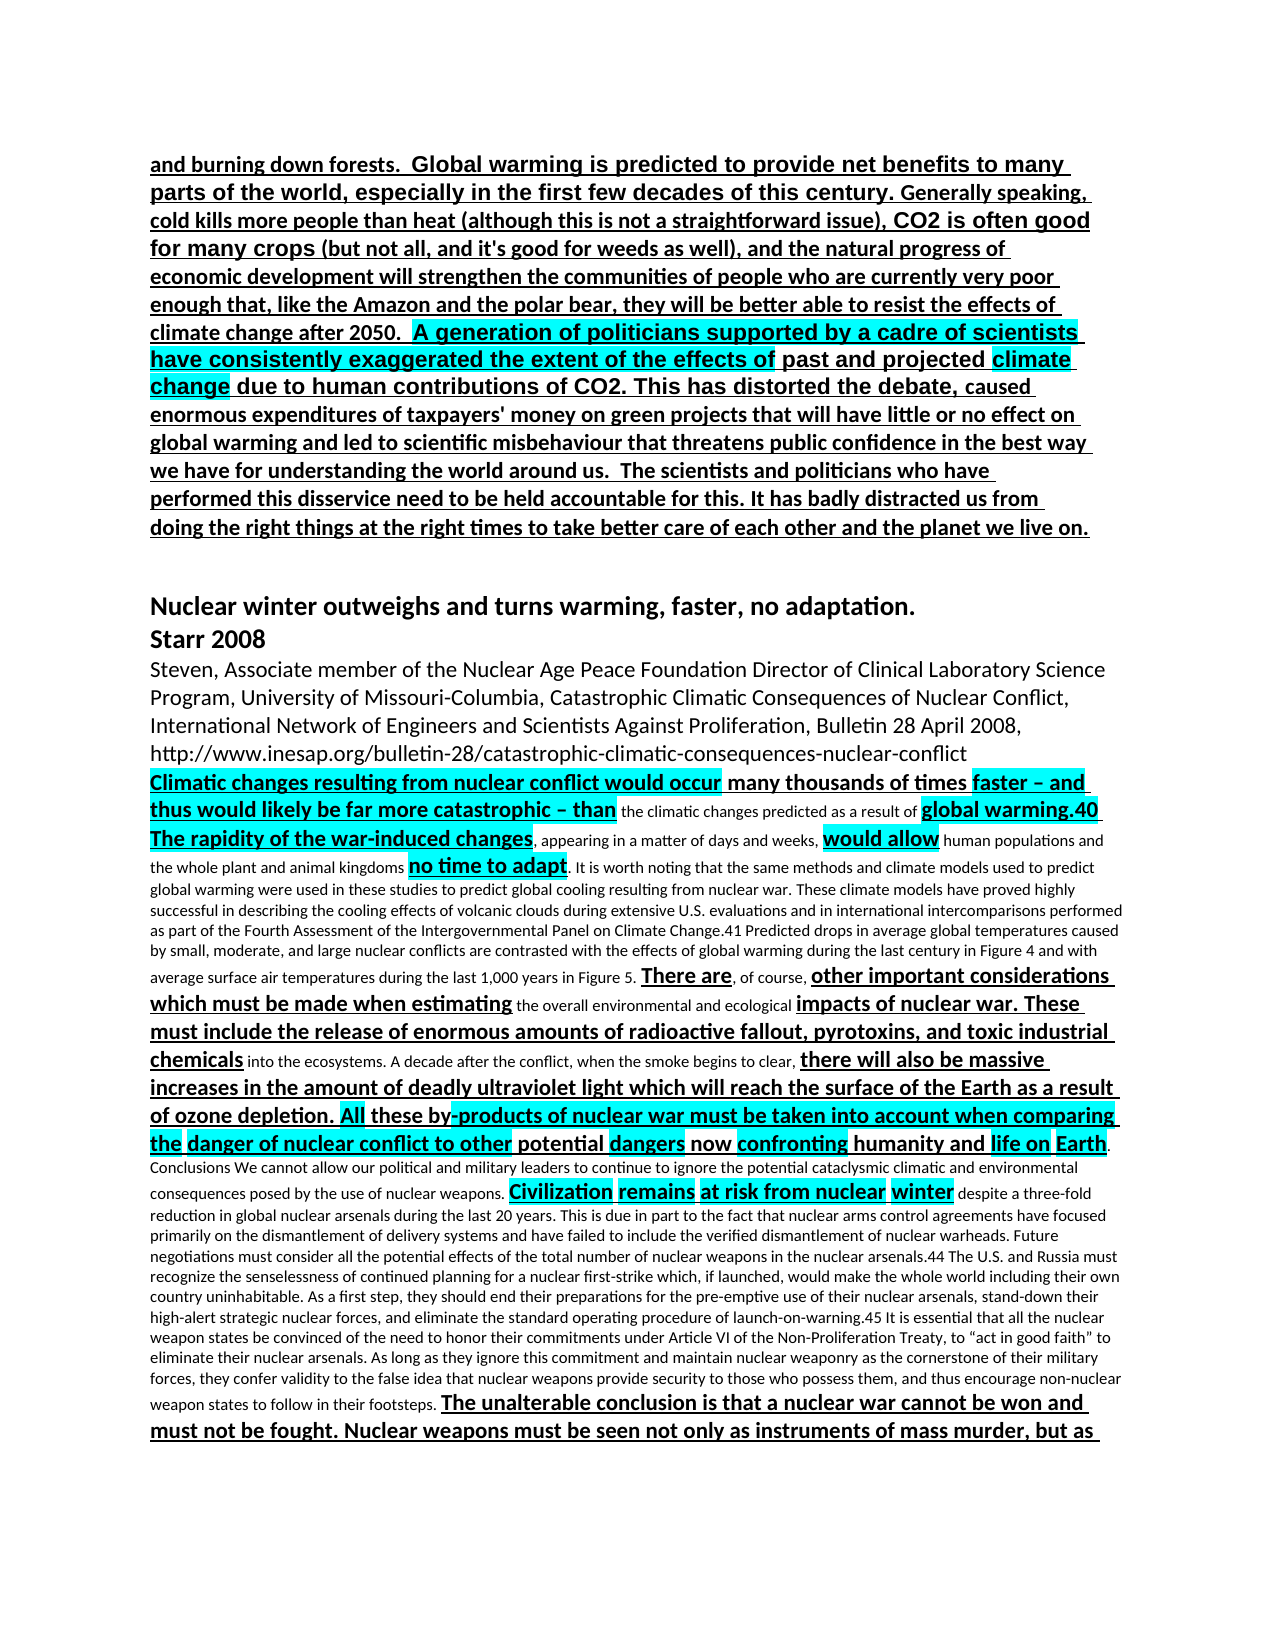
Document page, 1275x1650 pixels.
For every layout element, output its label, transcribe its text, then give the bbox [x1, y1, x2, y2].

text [150, 150, 1095, 541]
text Steven, Associate member of the Nuclear Age Peace Foundation Director of Clinical Laboratory Science Program, University of Missouri-Columbia, Catastrophic Climatic Consequences of Nuclear Conflict, International Network of Engineers and Scientists Against Proliferation, Bulletin 28 April 2008, http://www.inesap.org/bulletin-28/catastrophic-climatic-consequences-nuclear-conflict [150, 656, 1125, 768]
subtitle Nuclear winter outweighs and turns warming, faster, no adaptation. [150, 589, 1125, 622]
text Starr 2008 [150, 622, 1125, 656]
